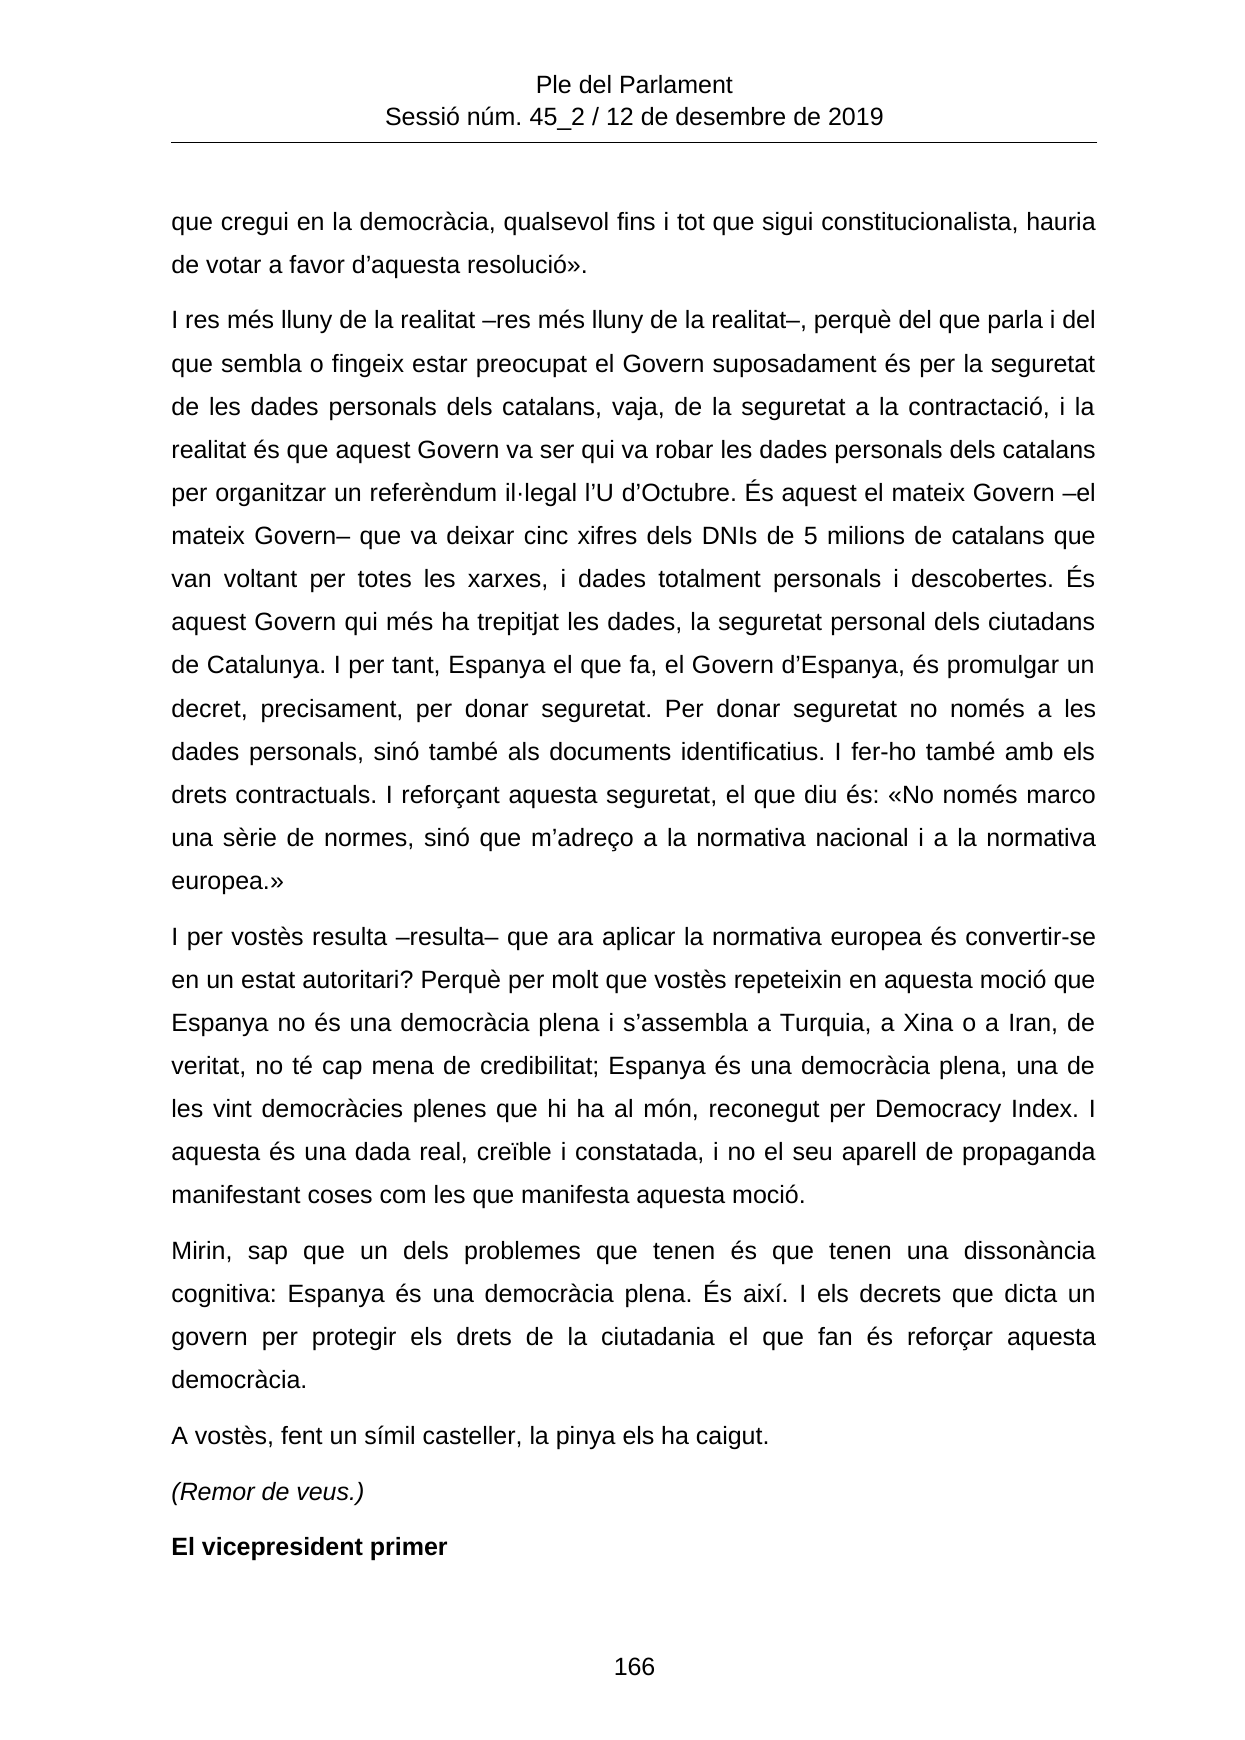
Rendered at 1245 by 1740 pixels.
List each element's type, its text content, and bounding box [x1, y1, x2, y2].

text A vostès, fent un símil casteller, la pinya els ha caigut. [171, 1421, 1097, 1450]
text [171, 207, 1097, 279]
text El vicepresident primer [171, 1532, 1097, 1561]
text I per vostès resulta –resulta– que ara aplicar la normativa europea és convertir-se en un estat autoritari? Perquè per molt que vostès repeteixin en aquesta moció que Espanya no és una democràcia plena i s’assembla a Turquia, a Xina o a Iran, de veritat, no té cap mena de credibilitat; Espanya és una democràcia plena, una de les vint democràcies plenes que hi ha al món, reconegut per Democracy Index. I aquesta és una dada real, creïble i constatada, i no el seu aparell de propaganda manifestant coses com les que manifesta aquesta moció. [171, 922, 1097, 1209]
text Mirin, sap que un dels problemes que tenen és que tenen una dissonància cognitiva: Espanya és una democràcia plena. És així. I els decrets que dicta un govern per protegir els drets de la ciutadania el que fan és reforçar aquesta democràcia. [171, 1236, 1097, 1394]
text I res més lluny de la realitat –res més lluny de la realitat–, perquè del que parla i del que sembla o fingeix estar preocupat el Govern suposadament és per la seguretat de les dades personals dels catalans, vaja, de la seguretat a la contractació, i la realitat és que aquest Govern va ser qui va robar les dades personals dels catalans per organitzar un referèndum il·legal l’U d’Octubre. És aquest el mateix Govern –el mateix Govern– que va deixar cinc xifres dels DNIs de 5 milions de catalans que van voltant per totes les xarxes, i dades totalment personals i descobertes. És aquest Govern qui més ha trepitjat les dades, la seguretat personal dels ciutadans de Catalunya. I per tant, Espanya el que fa, el Govern d’Espanya, és promulgar un decret, precisament, per donar seguretat. Per donar seguretat no només a les dades personals, sinó també als documents identificatius. I fer-ho també amb els drets contractuals. I reforçant aquesta seguretat, el que diu és: «No només marco una sèrie de normes, sinó que m’adreço a la normativa nacional i a la normativa europea.» [171, 306, 1097, 895]
text (Remor de veus.) [171, 1477, 1097, 1506]
